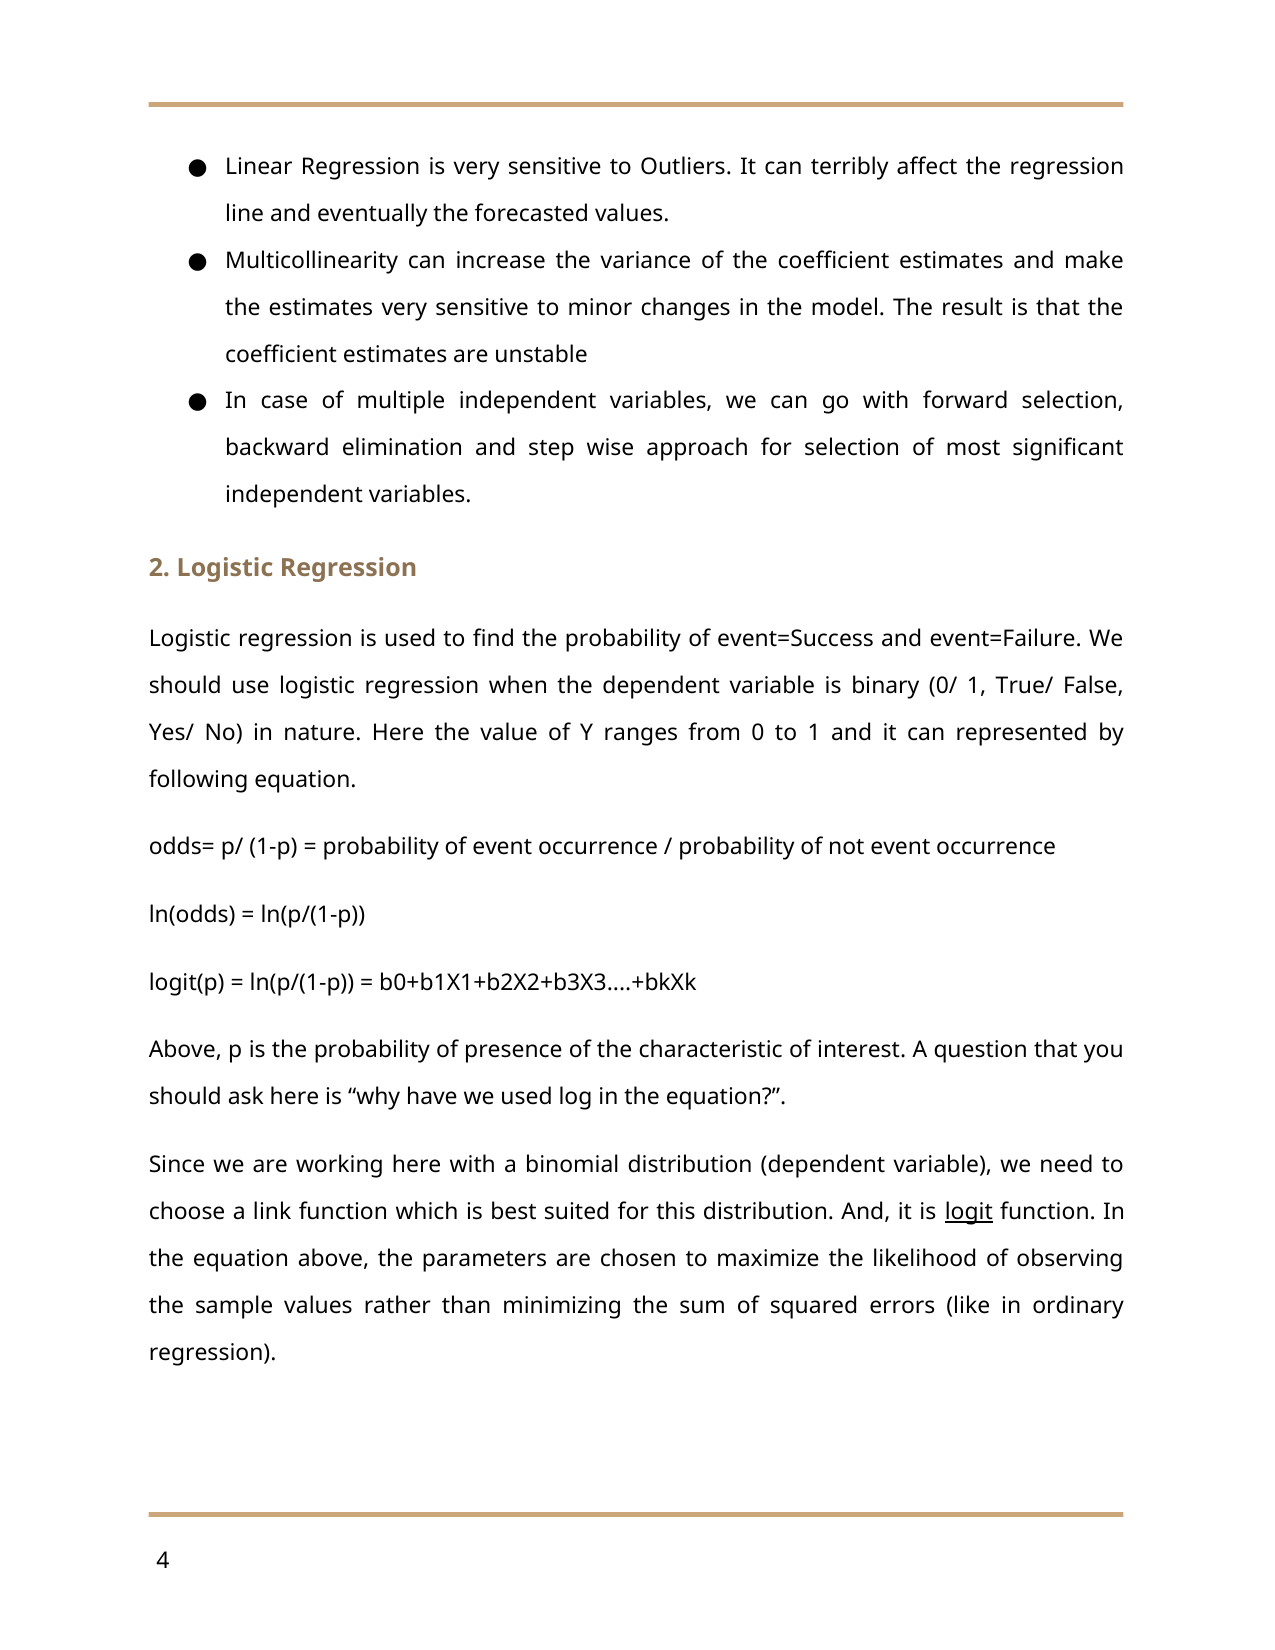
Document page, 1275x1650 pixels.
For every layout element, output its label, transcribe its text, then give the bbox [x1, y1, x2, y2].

text Above, p is the probability of presence of the characteristic of interest. A question that you should ask here is “why have we used log in the equation?”. [148, 1033, 1125, 1111]
text odds= p/ (1-p) = probability of event occurrence / probability of not event occurrence [148, 830, 1125, 861]
text Since we are working here with a binomial distribution (dependent variable), we need to choose a link function which is best suited for this distribution. And, it is logit function. In the equation above, the parameters are chosen to maximize the likelihood of observing the sample values rather than minimizing the sum of squared errors (like in ordinary regression). [148, 1148, 1125, 1367]
subtitle 2. Logistic Regression [148, 550, 1125, 584]
picture [148, 102, 1124, 107]
list Multicollinearity can increase the variance of the coefficient estimates and make the estimates very sensitive to minor changes in the model. The result is that the coefficient estimates are unstable [187, 244, 1125, 369]
list Linear Regression is very sensitive to Outliers. It can terribly affect the regression line and eventually the forecasted values. [187, 150, 1125, 228]
text logit(p) = ln(p/(1-p)) = b0+b1X1+b2X2+b3X3....+bkXk [148, 966, 1125, 997]
list In case of multiple independent variables, we can go with forward selection, backward elimination and step wise approach for selection of most significant independent variables. [187, 384, 1125, 509]
text Logistic regression is used to find the probability of event=Success and event=Failure. We should use logistic regression when the dependent variable is binary (0/ 1, True/ False, Yes/ No) in nature. Here the value of Y ranges from 0 to 1 and it can represented by following equation. [148, 622, 1125, 794]
picture [148, 1512, 1124, 1517]
text ln(odds) = ln(p/(1-p)) [148, 898, 1125, 929]
